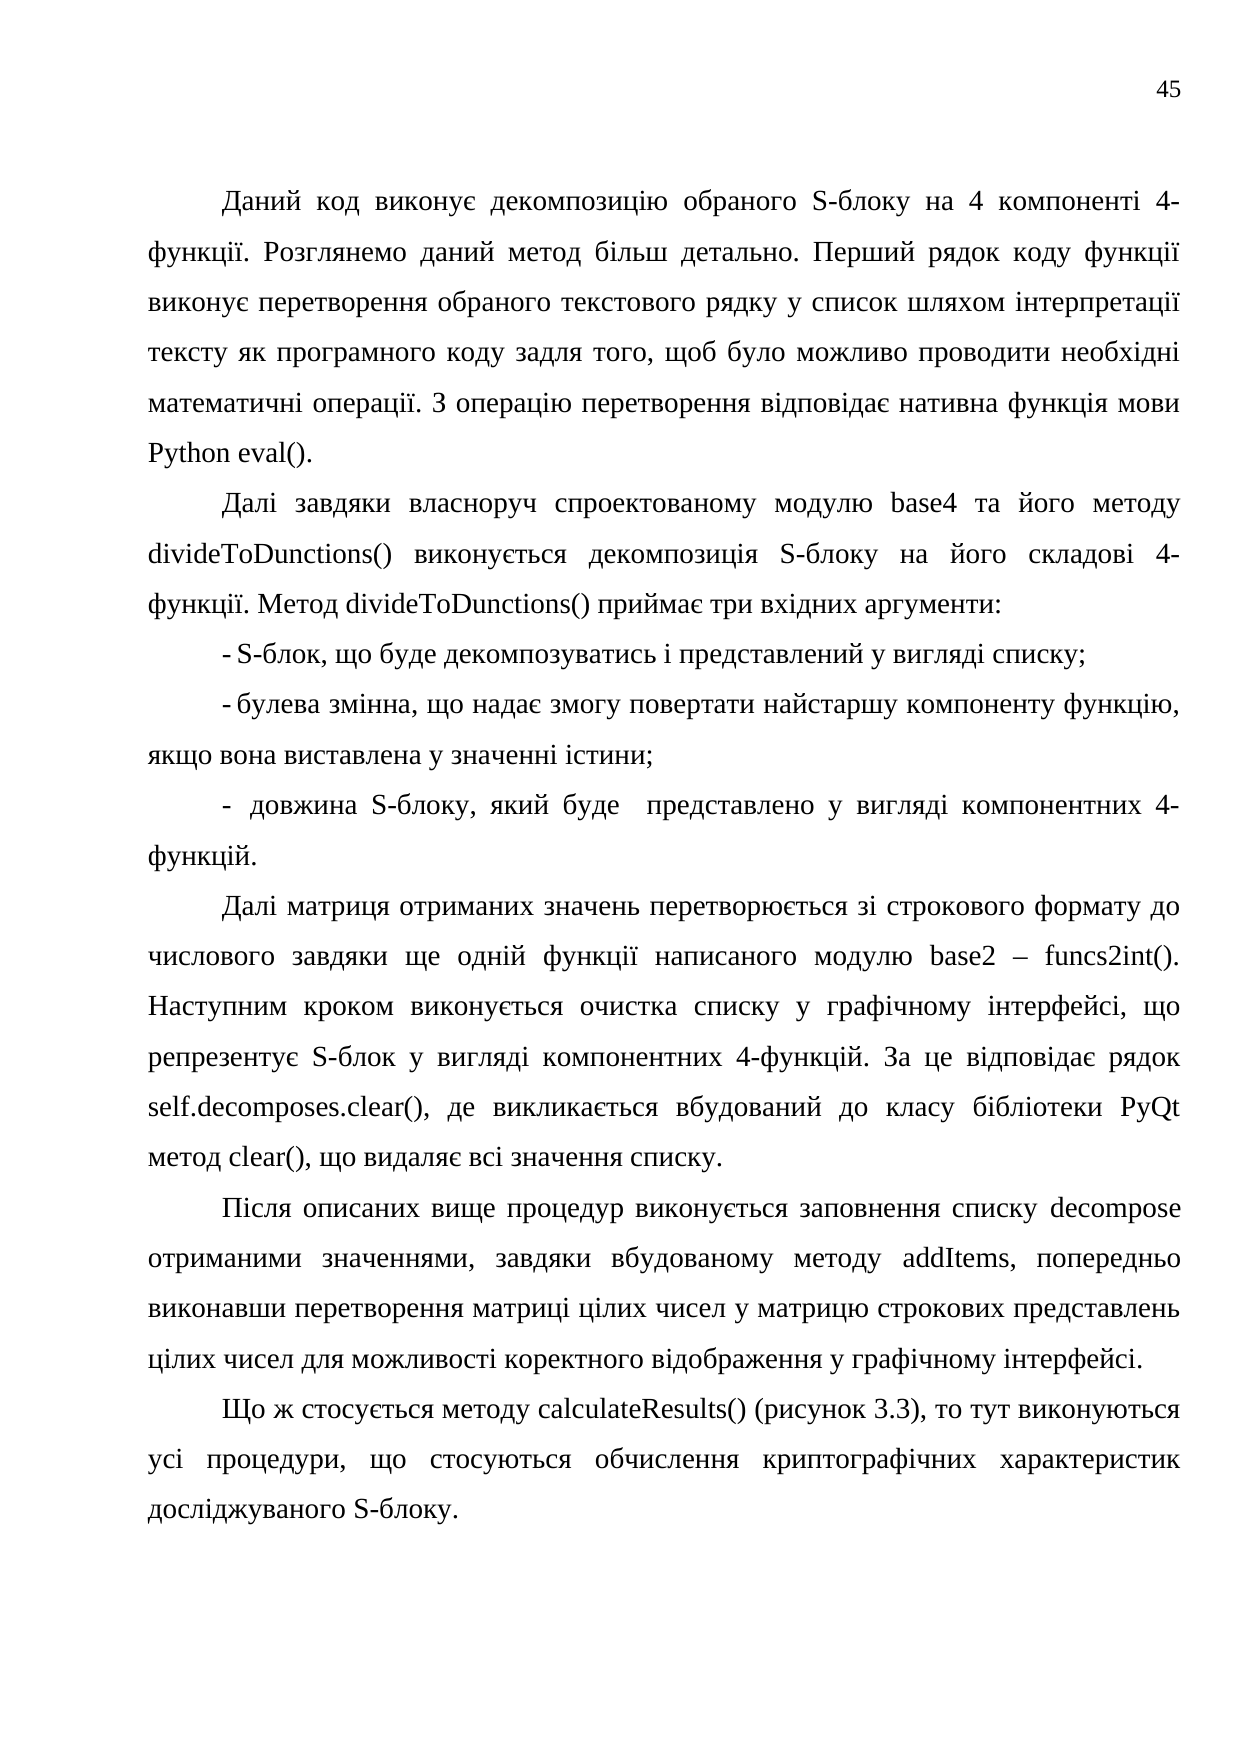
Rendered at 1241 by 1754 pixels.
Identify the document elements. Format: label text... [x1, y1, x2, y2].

list булева змінна, що надає змогу повертати найстаршу компоненту функцію, якщо вона виставлена у значенні істини; [148, 687, 1181, 771]
list Що ж стосується методу calculateResults() (рисунок 3.3), то тут виконуються усі процедури, що стосуються обчислення криптографічних характеристик досліджуваного S-блоку. [148, 1391, 1181, 1525]
text Даний код виконує декомпозицію обраного S-блоку на 4 компоненті 4-функції. Розглянемо даний метод більш детально. Перший рядок коду функції виконує перетворення обраного текстового рядку у список шляхом інтерпретації тексту як програмного коду задля того, щоб було можливо проводити необхідні математичні операції. З операцію перетворення відповідає нативна функція мови Python eval(). [148, 183, 1181, 469]
list S-блок, що буде декомпозуватись і представлений у вигляді списку; [148, 636, 1181, 670]
text Далі завдяки власноруч спроектованому модулю base4 та його методу divideToDunctions() виконується декомпозиція S-блоку на його складові 4-функції. Метод divideToDunctions() приймає три вхідних аргументи: [148, 485, 1181, 619]
list довжина S-блоку, який буде представлено у вигляді компонентних 4-функцій. [148, 787, 1181, 871]
list Далі матриця отриманих значень перетворюється зі строкового формату до числового завдяки ще одній функції написаного модулю base2 – funcs2int(). Наступним кроком виконується очистка списку у графічному інтерфейсі, що репрезентує S-блок у вигляді компонентних 4-функцій. За це відповідає рядок self.decomposes.clear(), де викликається вбудований до класу бібліотеки PyQt метод clear(), що видаляє всі значення списку. [148, 888, 1181, 1173]
list Після описаних вище процедур виконується заповнення списку decompose отриманими значеннями, завдяки вбудованому методу addItems, попередньо виконавши перетворення матриці цілих чисел у матрицю строкових представлень цілих чисел для можливості коректного відображення у графічному інтерфейсі. [148, 1190, 1181, 1374]
